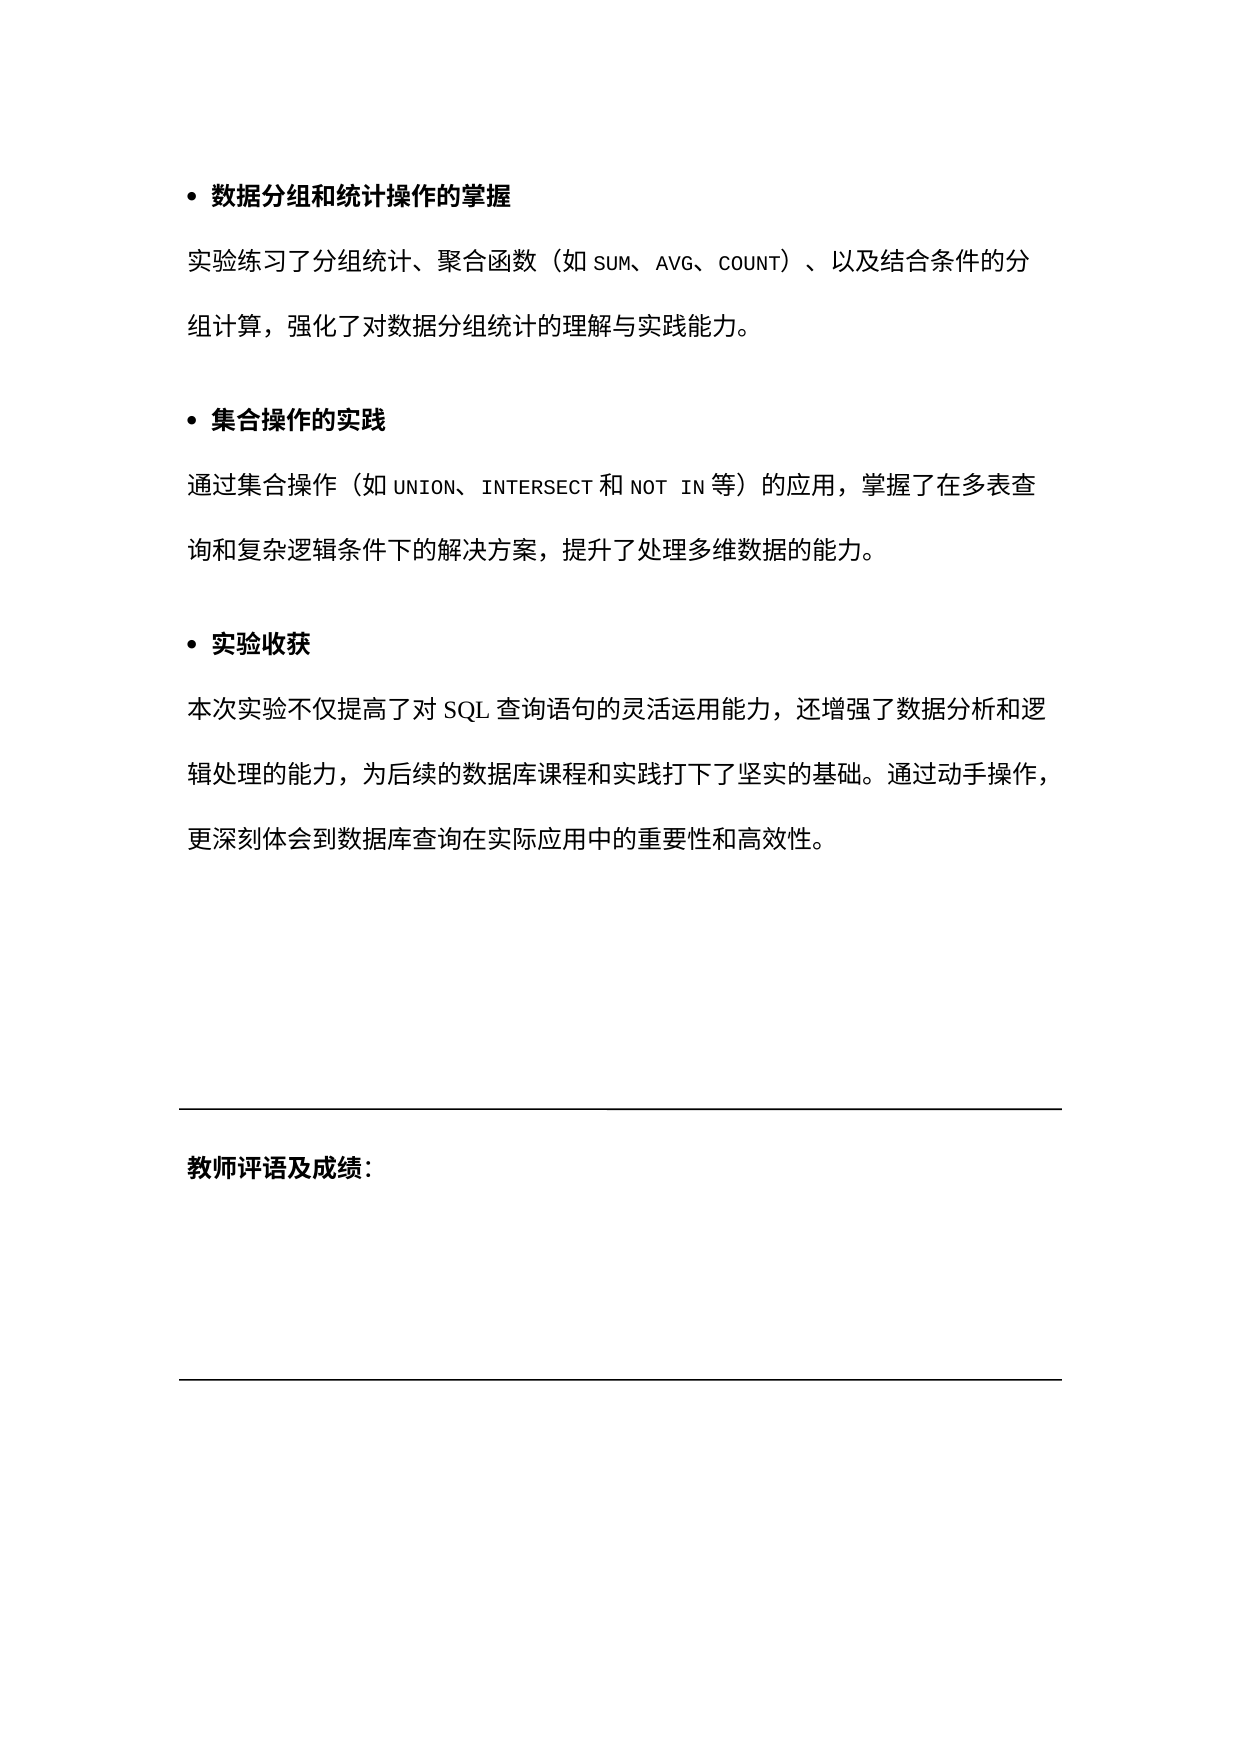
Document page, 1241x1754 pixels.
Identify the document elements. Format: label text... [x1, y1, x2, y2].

text · 数据分组和统计操作的掌握 实验练习了分组统计、聚合函数（如 SUM、AVG、COUNT）、以及结合条件的分组计算，强化了对数据分组统计的理解与实践能力。 [187, 162, 1053, 357]
text · 实验收获 本次实验不仅提高了对 SQL 查询语句的灵活运用能力，还增强了数据分析和逻辑处理的能力，为后续的数据库课程和实践打下了坚实的基础。通过动手操作，更深刻体会到数据库查询在实际应用中的重要性和高效性。 [187, 610, 1053, 870]
text 教师评语及成绩： [187, 1134, 1053, 1199]
text · 集合操作的实践 通过集合操作（如 UNION、INTERSECT 和 NOT IN 等）的应用，掌握了在多表查询和复杂逻辑条件下的解决方案，提升了处理多维数据的能力。 [187, 386, 1053, 581]
